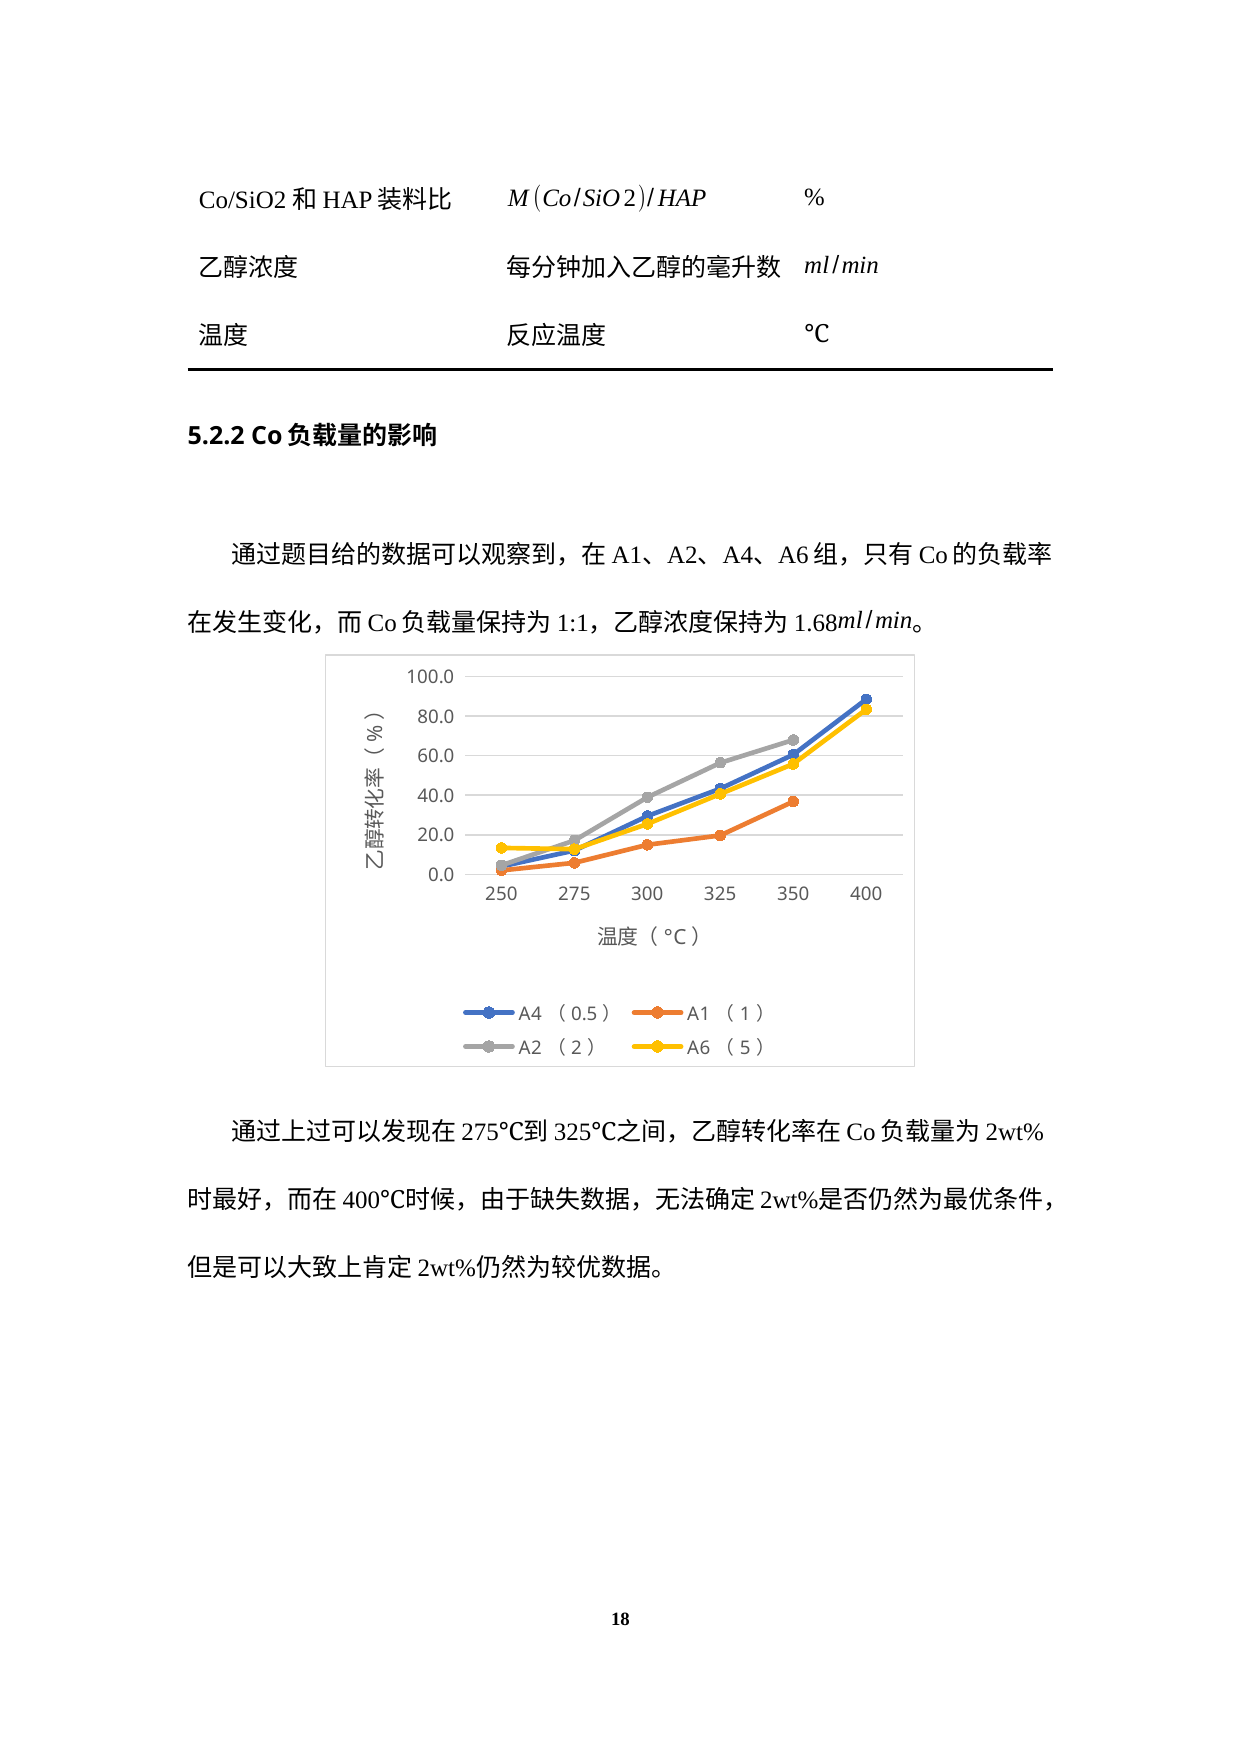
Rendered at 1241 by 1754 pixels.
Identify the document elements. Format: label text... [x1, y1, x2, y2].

subtitle 5.2.2 Co负载量的影响 [187, 400, 1053, 468]
table_cell [793, 232, 1053, 300]
text 通过题目给的数据可以观察到，在A1、A2、A4、A6组，只有Co的负载率在发生变化，而Co负载量保持为1:1，乙醇浓度保持为1.68。 [187, 518, 1053, 654]
table_cell ℃ [793, 300, 1053, 368]
table_cell 乙醇浓度 [188, 232, 495, 300]
table_cell 温度 [188, 300, 495, 368]
text 通过上过可以发现在275℃到325℃之间，乙醇转化率在Co负载量为2wt%时最好，而在400℃时候，由于缺失数据，无法确定2wt%是否仍然为最优条件，但是可以大致上肯定2wt%仍然为较优数据。 [187, 1096, 1053, 1299]
table_cell [495, 164, 793, 232]
table_cell [793, 164, 1053, 232]
table_cell 每分钟加入乙醇的毫升数 [495, 232, 793, 300]
table_cell 反应温度 [495, 300, 793, 368]
table_cell Co/SiO2 和HAP装料比 [188, 164, 495, 232]
